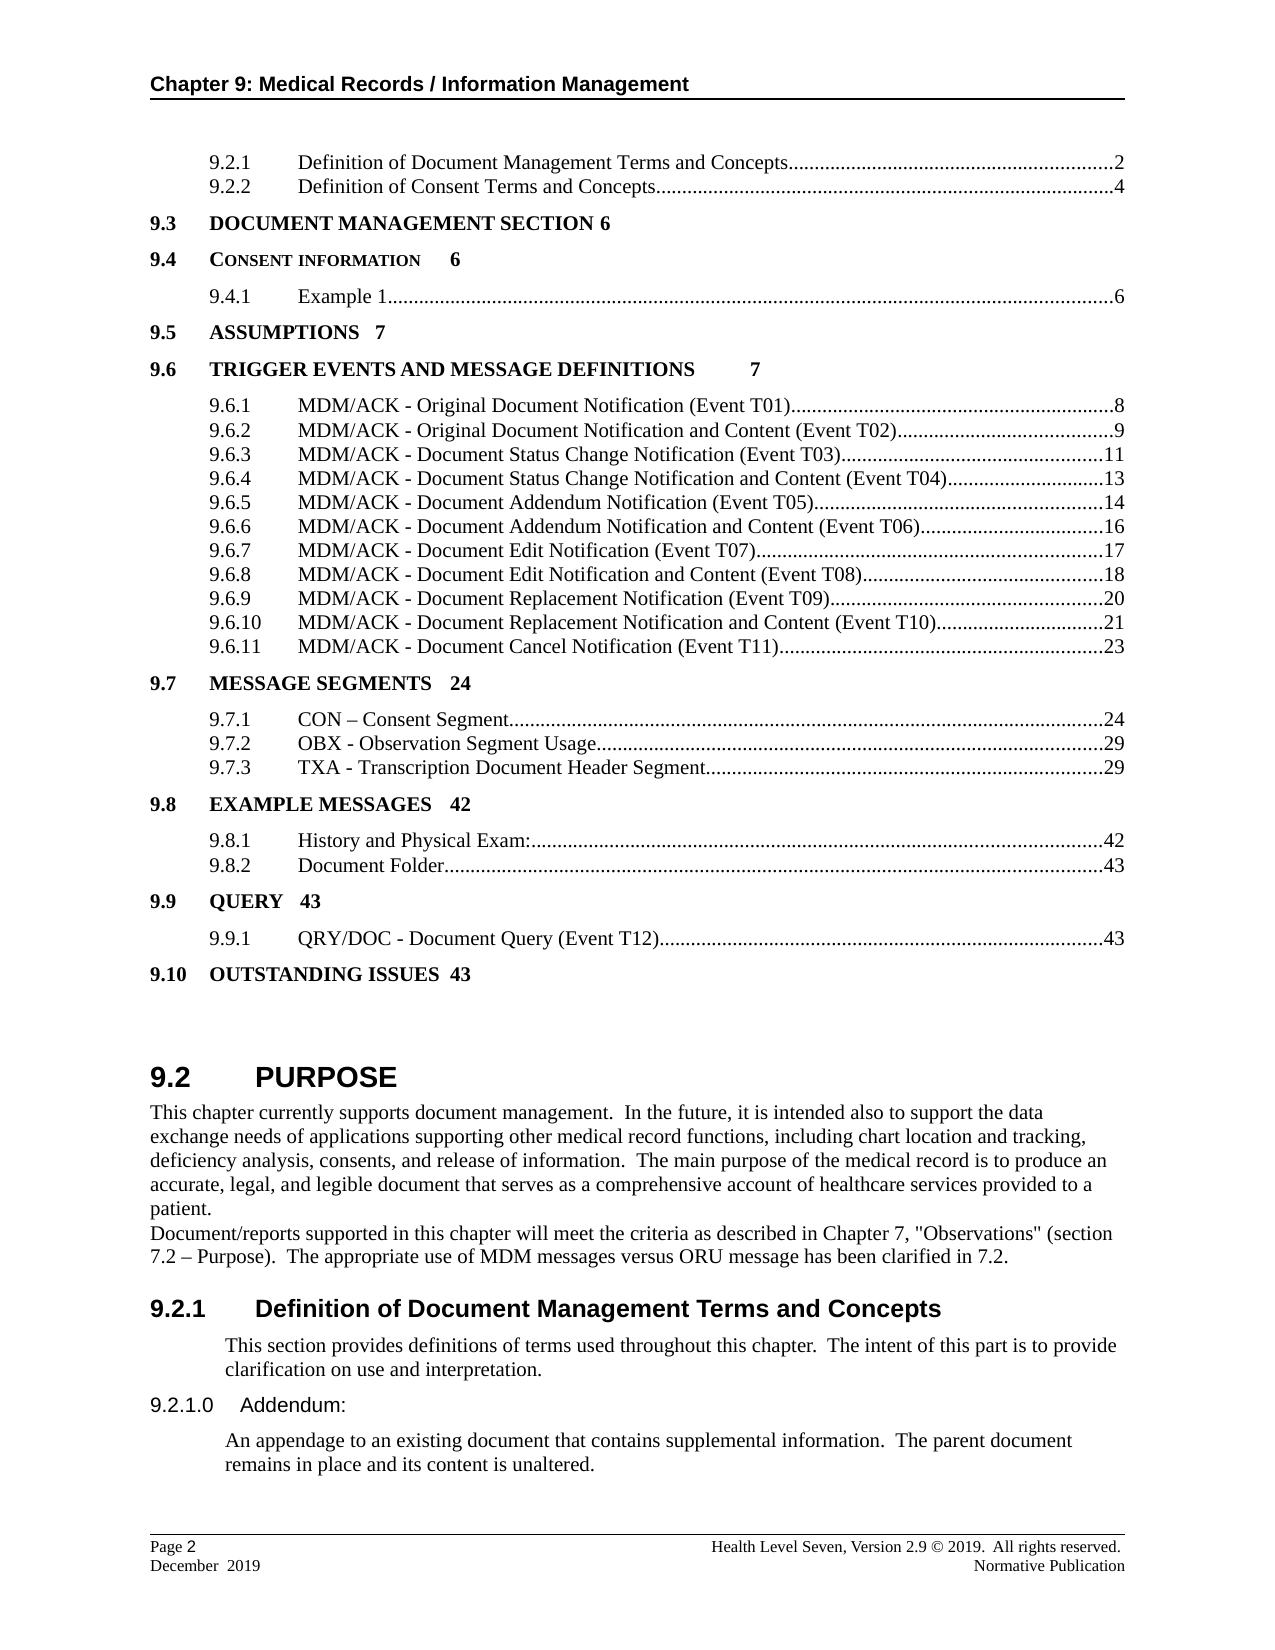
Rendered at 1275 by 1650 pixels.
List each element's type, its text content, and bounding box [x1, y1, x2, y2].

text 9.6.6 MDM/ACK - Document Addendum Notification and Content (Event T06) 16 [209, 514, 1066, 538]
text 9.7.3 TXA - Transcription Document Header Segment 29 [209, 755, 1066, 779]
text 9.7.2 OBX - Observation Segment Usage 29 [209, 731, 1066, 755]
text 9.6.11 MDM/ACK - Document Cancel Notification (Event T11) 23 [209, 634, 1066, 658]
text 9.6.8 MDM/ACK - Document Edit Notification and Content (Event T08) 18 [209, 562, 1066, 586]
text 9.8.2 Document Folder 43 [209, 852, 1066, 877]
text 9.7 MESSAGE SEGMENTS 24 [150, 671, 1125, 695]
text 9.8.1 History and Physical Exam: 42 [209, 828, 1066, 852]
text 9.8 EXAMPLE MESSAGES 42 [150, 792, 1125, 816]
text 9.6.10 MDM/ACK - Document Replacement Notification and Content (Event T10) 21 [209, 610, 1066, 634]
text 9.6.4 MDM/ACK - Document Status Change Notification and Content (Event T04) 13 [209, 466, 1066, 490]
text 9.6.7 MDM/ACK - Document Edit Notification (Event T07) 17 [209, 538, 1066, 562]
subtitle Definition of Document Management Terms and Concepts [150, 1293, 1125, 1322]
text 9.6.3 MDM/ACK - Document Status Change Notification (Event T03) 11 [209, 442, 1066, 466]
text 9.7.1 CON – Consent Segment 24 [209, 707, 1066, 731]
text 9.5 ASSUMPTIONS 7 [150, 320, 1125, 344]
text 9.9.1 QRY/DOC - Document Query (Event T12) 43 [209, 926, 1066, 950]
text 9.6.9 MDM/ACK - Document Replacement Notification (Event T09) 20 [209, 586, 1066, 610]
text An appendage to an existing document that contains supplemental information. The parent document remains in place and its content is unaltered. [225, 1428, 1125, 1476]
subtitle PURPOSE [150, 1060, 1125, 1094]
text 9.2.2 Definition of Consent Terms and Concepts 4 [209, 174, 1066, 198]
text 9.3 DOCUMENT MANAGEMENT SECTION 6 [150, 211, 1125, 235]
text 9.9 QUERY 43 [150, 889, 1125, 913]
text 9.10 OUTSTANDING ISSUES 43 [150, 962, 1125, 986]
text 9.6.1 MDM/ACK - Original Document Notification (Event T01) 8 [209, 393, 1066, 417]
text 9.4 Consent information 6 [150, 247, 1125, 271]
text 9.2.1 Definition of Document Management Terms and Concepts 2 [209, 150, 1066, 174]
subtitle Addendum: [150, 1393, 1125, 1417]
text 9.6.2 MDM/ACK - Original Document Notification and Content (Event T02) 9 [209, 417, 1066, 442]
text 9.6 TRIGGER EVENTS AND MESSAGE DEFINITIONS 7 [150, 357, 1125, 381]
text 9.6.5 MDM/ACK - Document Addendum Notification (Event T05) 14 [209, 490, 1066, 514]
text 9.4.1 Example 1 6 [209, 284, 1066, 308]
